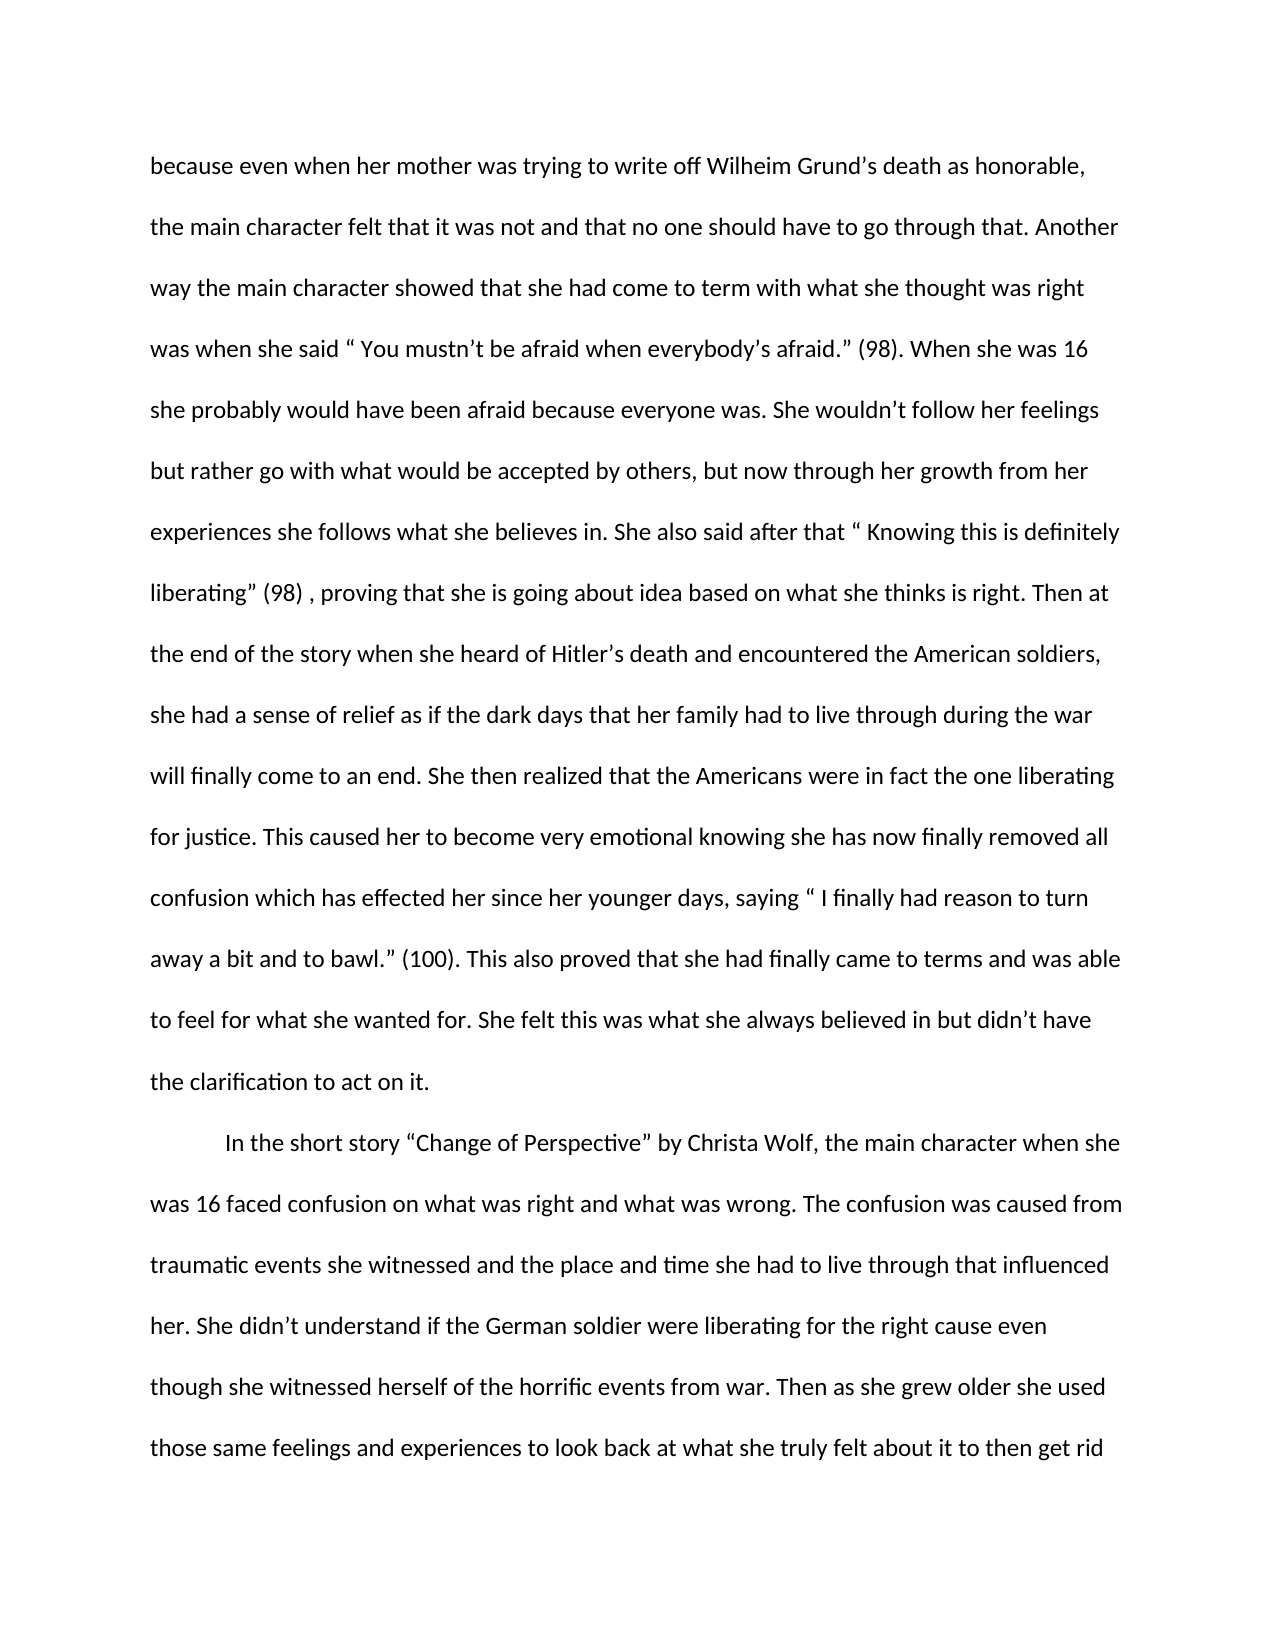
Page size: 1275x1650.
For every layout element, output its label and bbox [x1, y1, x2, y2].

text [150, 1127, 1125, 1462]
text [150, 150, 1125, 1096]
